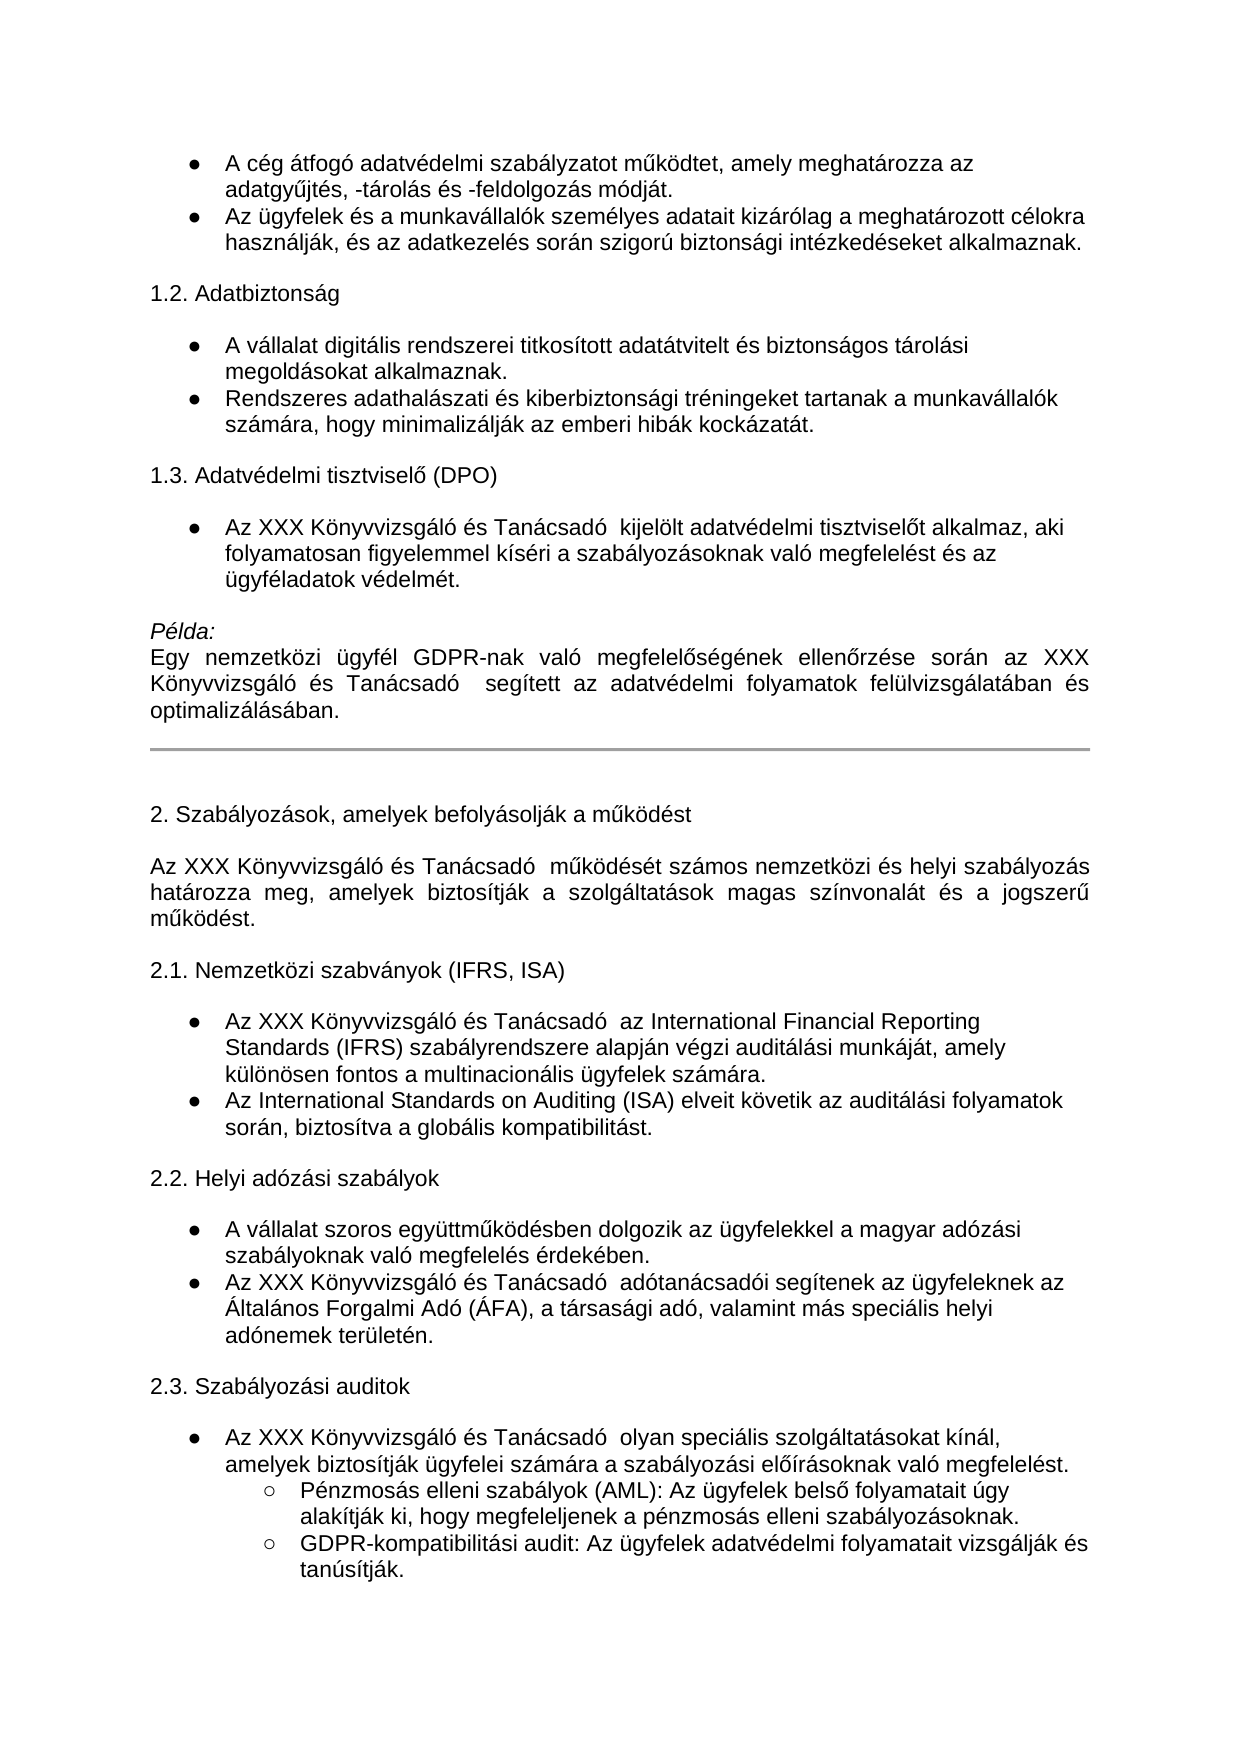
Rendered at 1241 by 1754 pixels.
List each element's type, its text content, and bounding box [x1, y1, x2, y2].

list Az XXX Könyvvizsgáló és Tanácsadó olyan speciális szolgáltatásokat kínál, amelyek biztosítják ügyfelei számára a szabályozási előírásoknak való megfelelést. [187, 1424, 1090, 1477]
list A vállalat digitális rendszerei titkosított adatátvitelt és biztonságos tárolási megoldásokat alkalmaznak. [187, 332, 1090, 384]
list A cég átfogó adatvédelmi szabályzatot működtet, amely meghatározza az adatgyűjtés, -tárolás és -feldolgozás módját. [187, 150, 1090, 203]
text 2.2. Helyi adózási szabályok [150, 1165, 1090, 1191]
list Az International Standards on Auditing (ISA) elveit követik az auditálási folyamatok során, biztosítva a globális kompatibilitást. [187, 1087, 1090, 1140]
list GDPR-kompatibilitási audit: Az ügyfelek adatvédelmi folyamatait vizsgálják és tanúsítják. [262, 1530, 1090, 1582]
list Az XXX Könyvvizsgáló és Tanácsadó kijelölt adatvédelmi tisztviselőt alkalmaz, aki folyamatosan figyelemmel kíséri a szabályozásoknak való megfelelést és az ügyféladatok védelmét. [187, 513, 1090, 593]
list Rendszeres adathalászati és kiberbiztonsági tréningeket tartanak a munkavállalók számára, hogy minimalizálják az emberi hibák kockázatát. [187, 384, 1090, 437]
list A vállalat szoros együttműködésben dolgozik az ügyfelekkel a magyar adózási szabályoknak való megfelelés érdekében. [187, 1216, 1090, 1269]
text 1.2. Adatbiztonság [150, 280, 1090, 307]
text Példa: Egy nemzetközi ügyfél GDPR-nak való megfelelőségének ellenőrzése során az XXX Könyvvizsgáló és Tanácsadó segített az adatvédelmi folyamatok felülvizsgálatában és optimalizálásában. [150, 618, 1090, 723]
list Az ügyfelek és a munkavállalók személyes adatait kizárólag a meghatározott célokra használják, és az adatkezelés során szigorú biztonsági intézkedéseket alkalmaznak. [187, 203, 1090, 255]
list Pénzmosás elleni szabályok (AML): Az ügyfelek belső folyamatait úgy alakítják ki, hogy megfeleljenek a pénzmosás elleni szabályozásoknak. [262, 1477, 1090, 1530]
text 1.3. Adatvédelmi tisztviselő (DPO) [150, 462, 1090, 488]
text Az XXX Könyvvizsgáló és Tanácsadó működését számos nemzetközi és helyi szabályozás határozza meg, amelyek biztosítják a szolgáltatások magas színvonalát és a jogszerű működést. [150, 853, 1090, 932]
subtitle 2. Szabályozások, amelyek befolyásolják a működést [150, 801, 1090, 828]
list Az XXX Könyvvizsgáló és Tanácsadó az International Financial Reporting Standards (IFRS) szabályrendszere alapján végzi auditálási munkáját, amely különösen fontos a multinacionális ügyfelek számára. [187, 1008, 1090, 1087]
text 2.3. Szabályozási auditok [150, 1373, 1090, 1399]
list Az XXX Könyvvizsgáló és Tanácsadó adótanácsadói segítenek az ügyfeleknek az Általános Forgalmi Adó (ÁFA), a társasági adó, valamint más speciális helyi adónemek területén. [187, 1269, 1090, 1348]
text 2.1. Nemzetközi szabványok (IFRS, ISA) [150, 957, 1090, 983]
